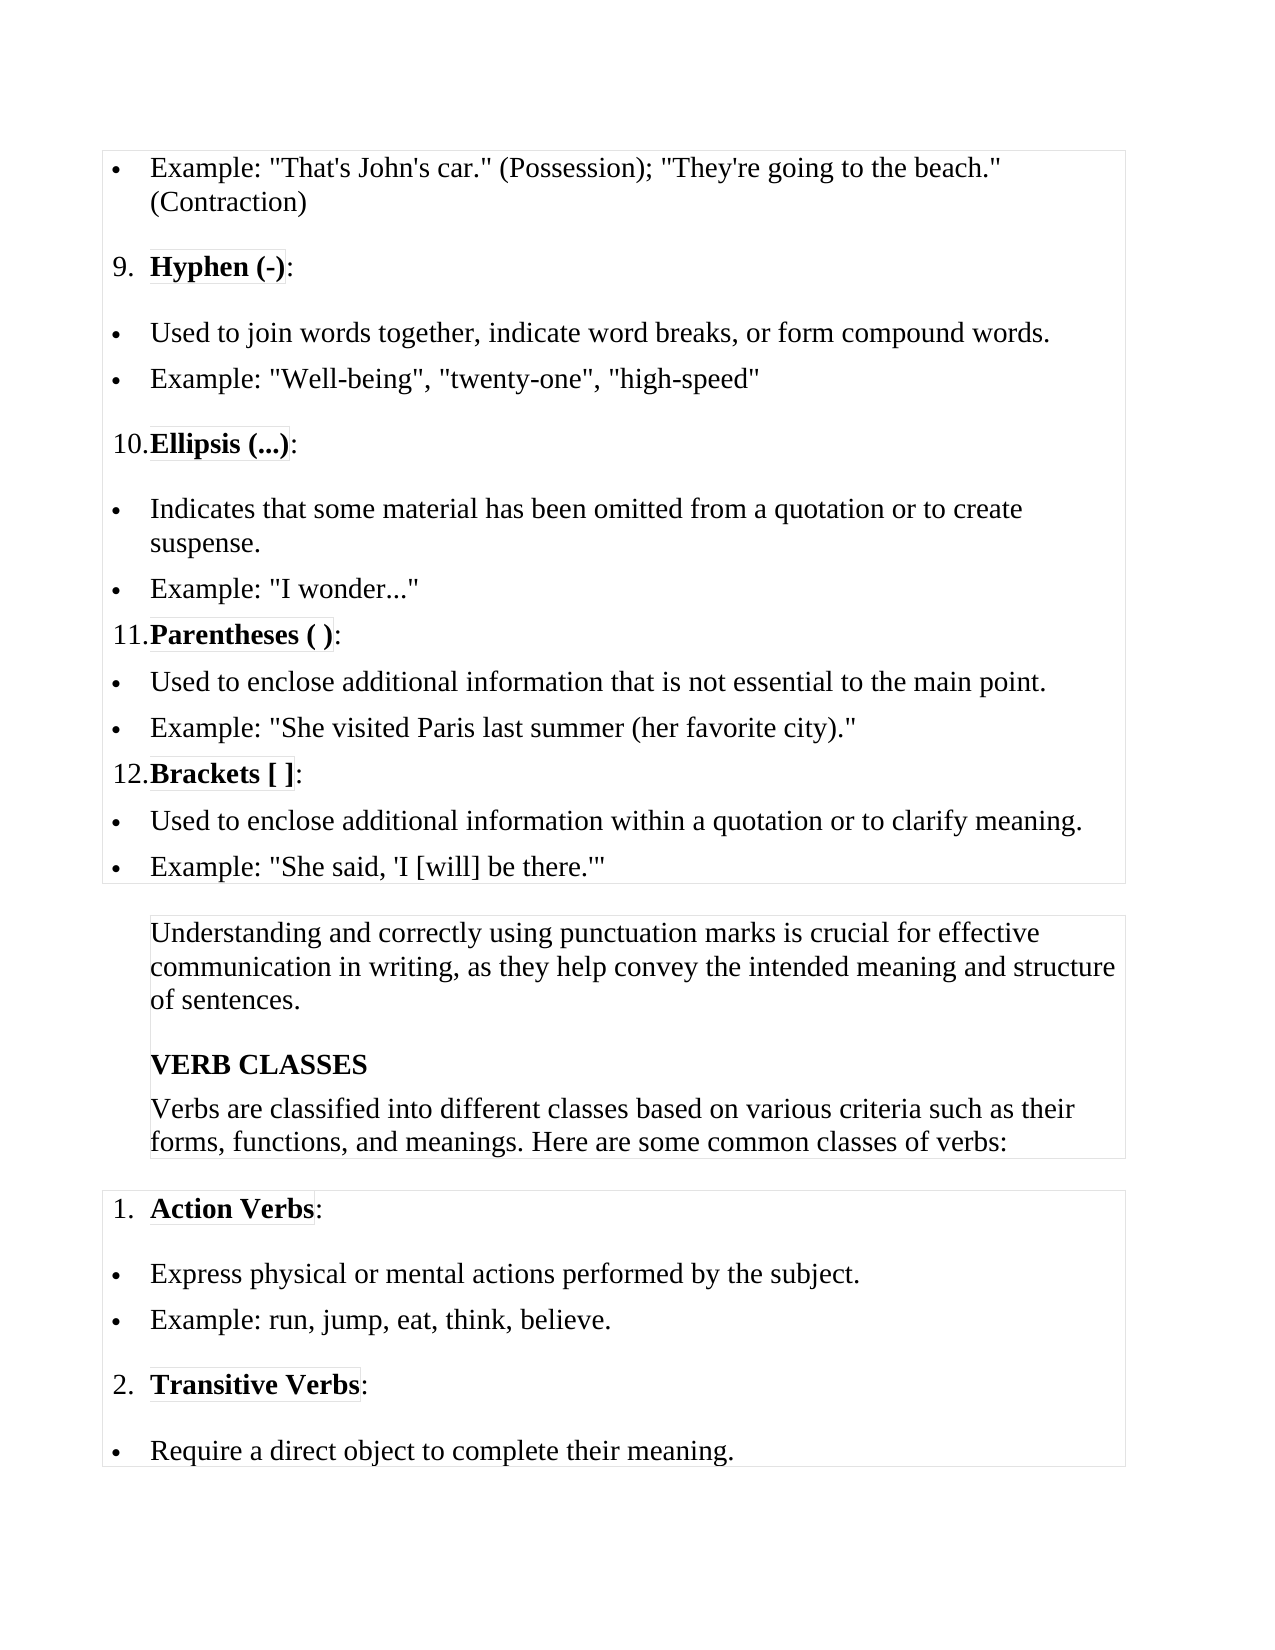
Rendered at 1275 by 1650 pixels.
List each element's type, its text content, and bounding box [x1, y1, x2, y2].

list Example: "That's John's car." (Possession); "They're going to the beach." (Contraction) [103, 151, 1125, 218]
list Transitive Verbs: [103, 1366, 1125, 1402]
list Used to join words together, indicate word breaks, or form compound words. [103, 314, 1125, 348]
list Ellipsis (...): [290, 425, 1125, 460]
text Verbs are classified into different classes based on various criteria such as their forms, functions, and meanings. Here are some common classes of verbs: [151, 1090, 1125, 1158]
list Require a direct object to complete their meaning. [103, 1432, 1125, 1466]
list Example: "Well-being", "twenty-one", "high-speed" [103, 360, 1125, 394]
list Express physical or mental actions performed by the subject. [103, 1256, 1125, 1290]
list Example: "I wonder..." [103, 570, 1125, 604]
list Used to enclose additional information that is not essential to the main point. [103, 663, 1125, 698]
list Used to enclose additional information within a quotation or to clarify meaning. [103, 803, 1125, 837]
list Ellipsis (...): [103, 425, 289, 460]
list Brackets [ ]: [103, 756, 294, 791]
list Hyphen (-): [103, 248, 285, 283]
list Example: "She said, 'I [will] be there.'" [103, 849, 1125, 883]
list Indicates that some material has been omitted from a quotation or to create suspense. [103, 491, 1125, 558]
list Action Verbs: [103, 1191, 314, 1225]
text Understanding and correctly using punctuation marks is crucial for effective communication in writing, as they help convey the intended meaning and structure of sentences. [151, 916, 1125, 1016]
list Action Verbs: [315, 1191, 1125, 1225]
list Brackets [ ]: [295, 756, 1125, 791]
text VERB CLASSES [151, 1046, 1125, 1081]
list Parentheses ( ): [103, 616, 1125, 652]
list Hyphen (-): [286, 248, 1125, 283]
list Example: "She visited Paris last summer (her favorite city)." [103, 709, 1125, 744]
list Example: run, jump, eat, think, believe. [103, 1302, 1125, 1336]
